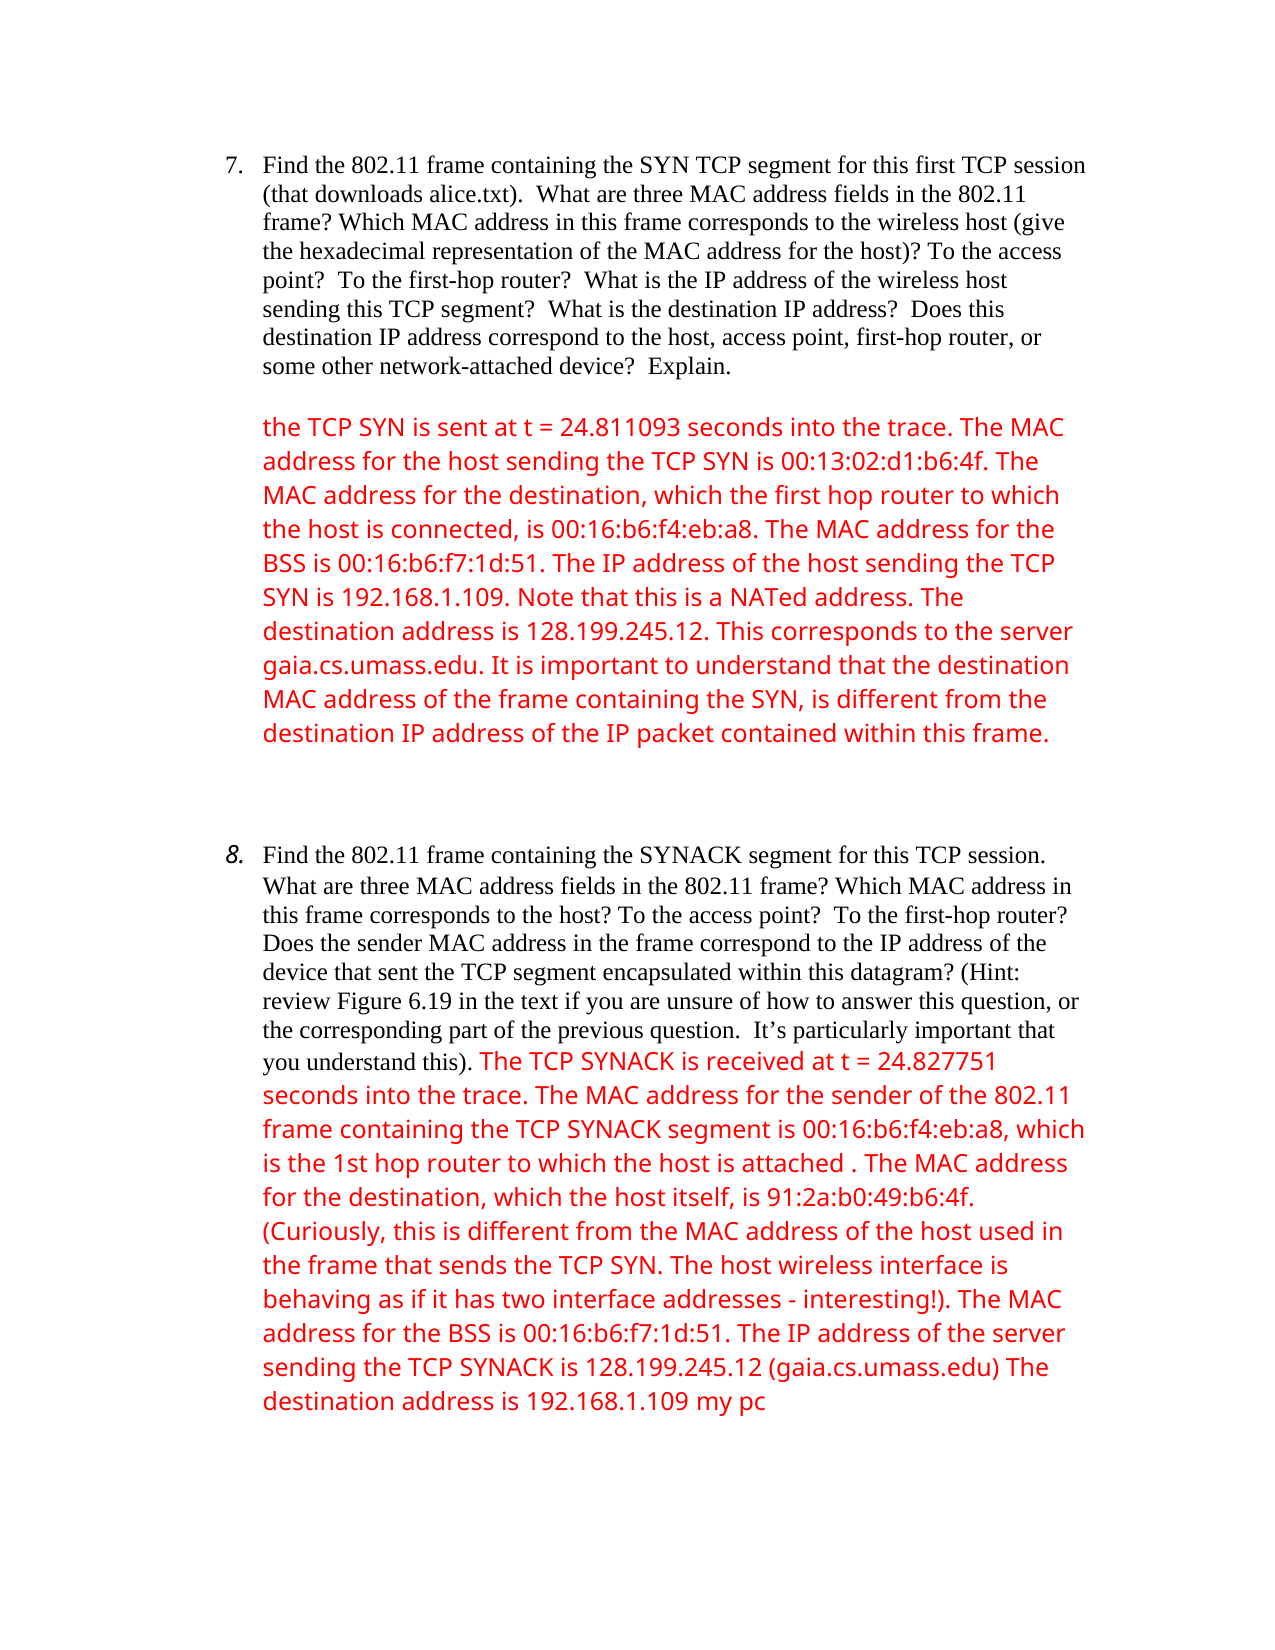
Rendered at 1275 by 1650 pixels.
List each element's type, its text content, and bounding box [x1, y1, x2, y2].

list Find the 802.11 frame containing the SYN TCP segment for this first TCP session (that downloads alice.txt). What are three MAC address fields in the 802.11 frame? Which MAC address in this frame corresponds to the wireless host (give the hexadecimal representation of the MAC address for the host)? To the access point? To the first-hop router? What is the IP address of the wireless host sending this TCP segment? What is the destination IP address? Does this destination IP address correspond to the host, access point, first-hop router, or some other network-attached device? Explain. [225, 150, 1087, 380]
text the TCP SYN is sent at t = 24.811093 seconds into the trace. The MAC address for the host sending the TCP SYN is 00:13:02:d1:b6:4f. The MAC address for the destination, which the first hop router to which the host is connected, is 00:16:b6:f4:eb:a8. The MAC address for the BSS is 00:16:b6:f7:1d:51. The IP address of the host sending the TCP SYN is 192.168.1.109. Note that this is a NATed address. The destination address is 128.199.245.12. This corresponds to the server gaia.cs.umass.edu. It is important to understand that the destination MAC address of the frame containing the SYN, is different from the destination IP address of the IP packet contained within this frame. [262, 409, 1087, 750]
list Find the 802.11 frame containing the SYNACK segment for this TCP session. What are three MAC address fields in the 802.11 frame? Which MAC address in this frame corresponds to the host? To the access point? To the first-hop router? Does the sender MAC address in the frame correspond to the IP address of the device that sent the TCP segment encapsulated within this datagram? (Hint: review Figure 6.19 in the text if you are unsure of how to answer this question, or the corresponding part of the previous question. It’s particularly important that you understand this). The TCP SYNACK is received at t = 24.827751 seconds into the trace. The MAC address for the sender of the 802.11 frame containing the TCP SYNACK segment is 00:16:b6:f4:eb:a8, which is the 1st hop router to which the host is attached . The MAC address for the destination, which the host itself, is 91:2a:b0:49:b6:4f. (Curiously, this is different from the MAC address of the host used in the frame that sends the TCP SYN. The host wireless interface is behaving as if it has two interface addresses - interesting!). The MAC address for the BSS is 00:16:b6:f7:1d:51. The IP address of the server sending the TCP SYNACK is 128.199.245.12 (gaia.cs.umass.edu) The destination address is 192.168.1.109 my pc [225, 837, 1087, 1418]
